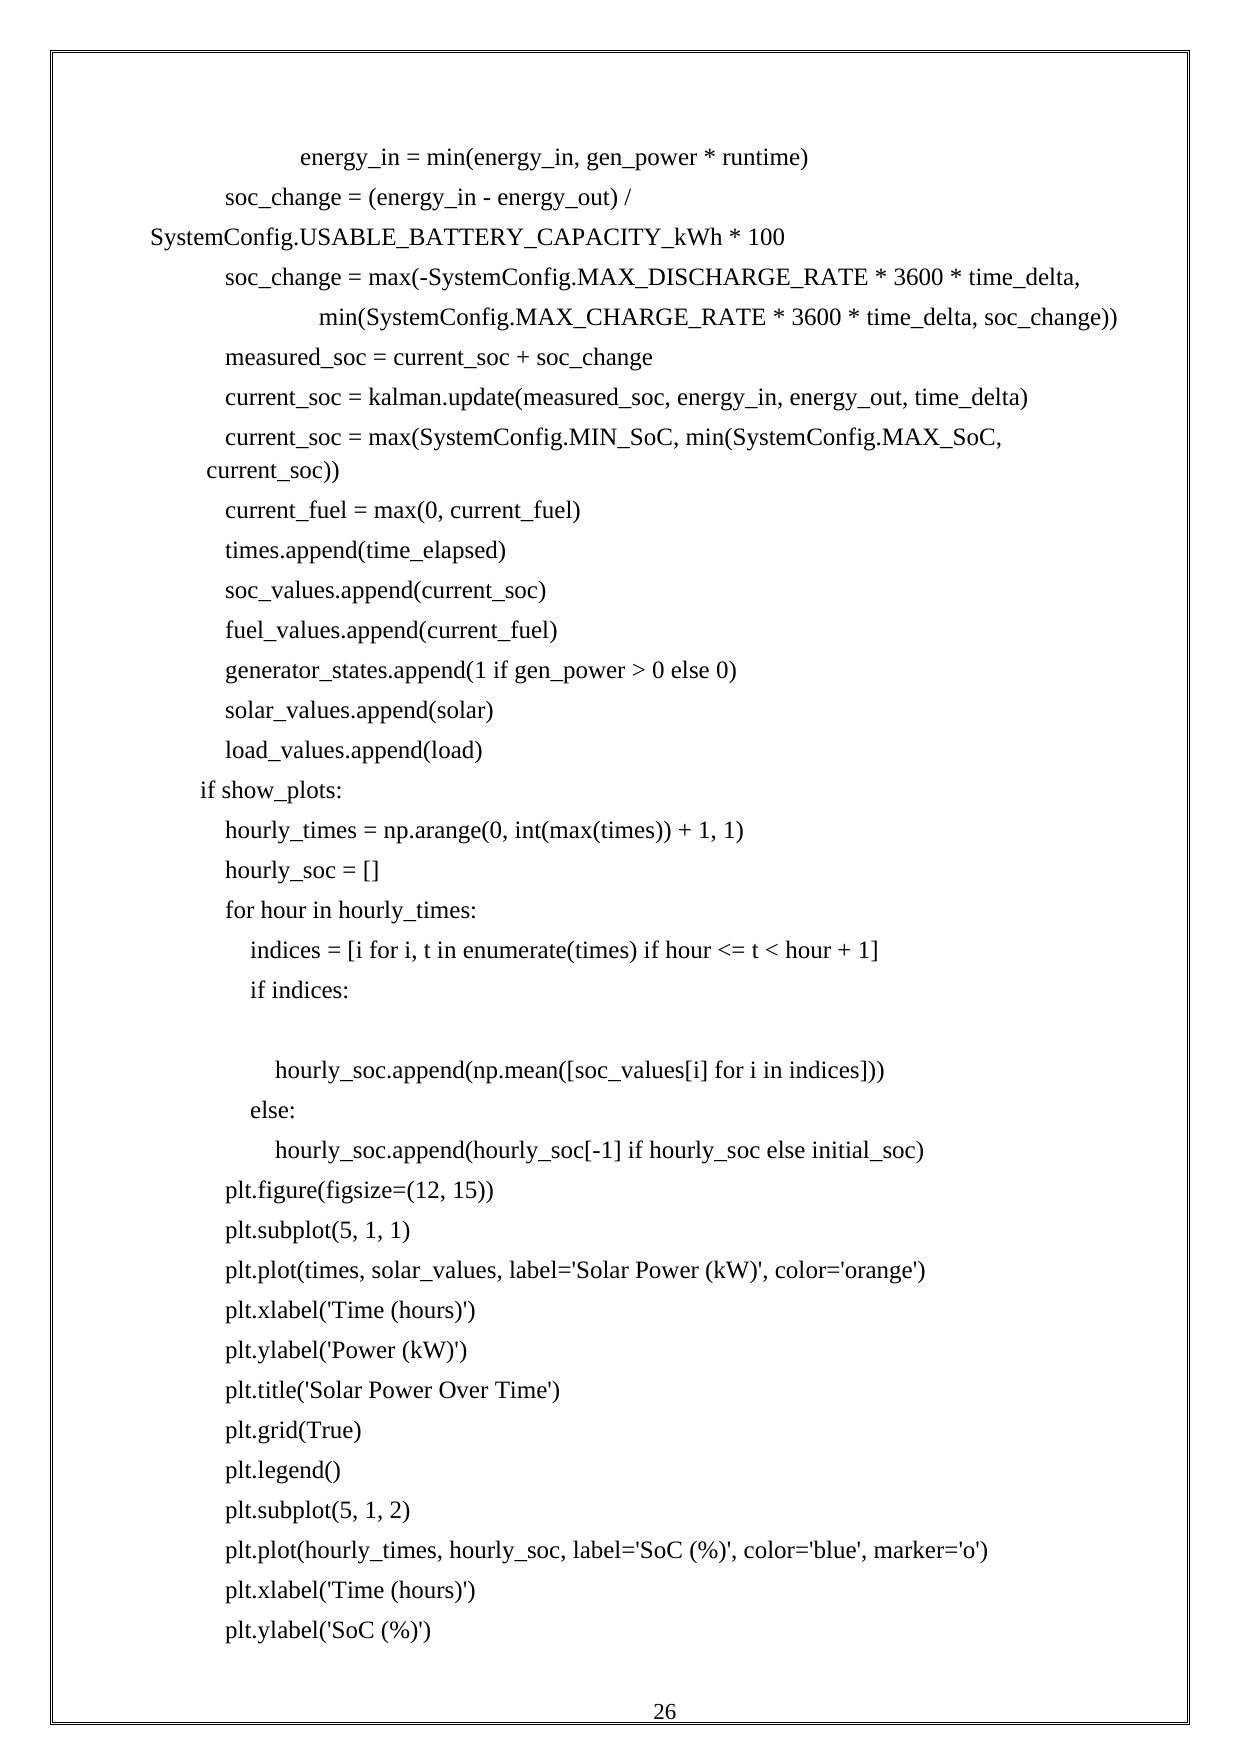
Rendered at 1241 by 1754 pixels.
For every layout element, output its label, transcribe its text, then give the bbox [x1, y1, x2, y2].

subtitle plt.xlabel('Time (hours)') [150, 1575, 1136, 1603]
subtitle hourly_soc.append(hourly_soc[-1] if hourly_soc else initial_soc) [150, 1135, 1136, 1163]
subtitle plt.plot(hourly_times, hourly_soc, label='SoC (%)', color='blue', marker='o') [150, 1535, 1136, 1563]
subtitle fuel_values.append(current_fuel) [150, 615, 1136, 643]
subtitle solar_values.append(solar) [150, 695, 1136, 723]
subtitle plt.ylabel('SoC (%)') [150, 1615, 1136, 1643]
subtitle load_values.append(load) [150, 735, 1136, 763]
subtitle times.append(time_elapsed) [150, 535, 1136, 563]
subtitle hourly_times = np.arange(0, int(max(times)) + 1, 1) [150, 815, 1136, 843]
subtitle SystemConfig.USABLE_BATTERY_CAPACITY_kWh * 100 [150, 222, 1136, 250]
subtitle if show_plots: [150, 775, 1136, 803]
subtitle indices = [i for i, t in enumerate(times) if hour <= t < hour + 1] [150, 935, 1136, 963]
subtitle energy_in = min(energy_in, gen_power * runtime) [150, 142, 1136, 170]
subtitle for hour in hourly_times: [150, 895, 1136, 923]
subtitle plt.plot(times, solar_values, label='Solar Power (kW)', color='orange') [150, 1255, 1136, 1283]
subtitle min(SystemConfig.MAX_CHARGE_RATE * 3600 * time_delta, soc_change)) [150, 302, 1136, 330]
subtitle plt.title('Solar Power Over Time') [150, 1375, 1136, 1403]
subtitle current_fuel = max(0, current_fuel) [150, 495, 1136, 523]
subtitle current_soc = max(SystemConfig.MIN_SoC, min(SystemConfig.MAX_SoC, current_soc)) [150, 422, 1136, 483]
subtitle else: [150, 1095, 1136, 1123]
subtitle soc_change = max(-SystemConfig.MAX_DISCHARGE_RATE * 3600 * time_delta, [150, 262, 1136, 290]
subtitle generator_states.append(1 if gen_power > 0 else 0) [150, 655, 1136, 683]
subtitle hourly_soc = [] [150, 855, 1136, 883]
subtitle plt.subplot(5, 1, 1) [150, 1215, 1136, 1243]
subtitle measured_soc = current_soc + soc_change [150, 342, 1136, 370]
subtitle hourly_soc.append(np.mean([soc_values[i] for i in indices])) [150, 1055, 1136, 1083]
subtitle current_soc = kalman.update(measured_soc, energy_in, energy_out, time_delta) [150, 382, 1136, 410]
subtitle plt.ylabel('Power (kW)') [150, 1335, 1136, 1363]
subtitle if indices: [150, 975, 1136, 1003]
subtitle plt.subplot(5, 1, 2) [150, 1495, 1136, 1523]
subtitle plt.xlabel('Time (hours)') [150, 1295, 1136, 1323]
subtitle plt.grid(True) [150, 1415, 1136, 1443]
subtitle plt.figure(figsize=(12, 15)) [150, 1175, 1136, 1203]
subtitle soc_change = (energy_in - energy_out) / [150, 182, 1136, 210]
subtitle plt.legend() [150, 1455, 1136, 1483]
subtitle soc_values.append(current_soc) [150, 575, 1136, 603]
